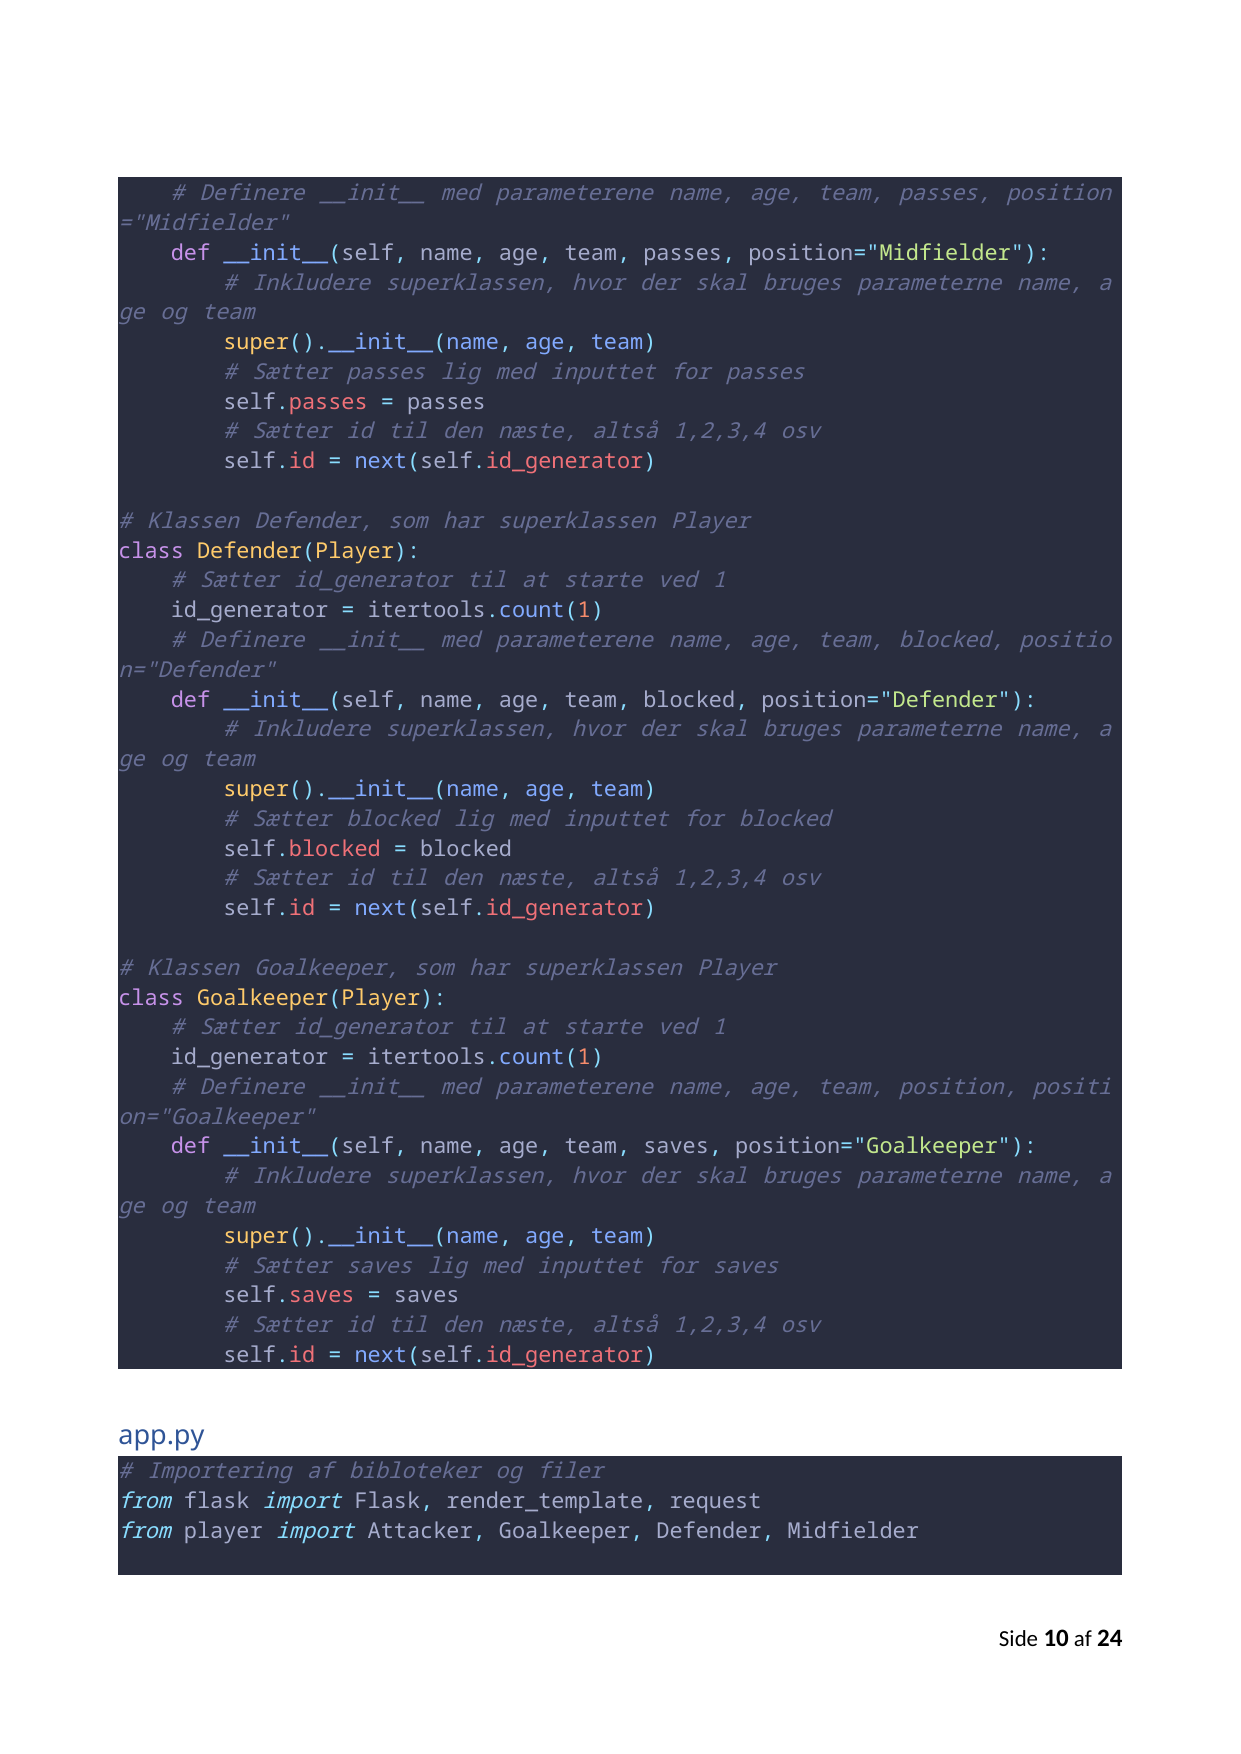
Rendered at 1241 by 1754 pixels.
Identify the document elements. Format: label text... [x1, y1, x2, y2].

text id_generator = itertools.count(1) [118, 594, 1122, 624]
text # Sætter id_generator til at starte ved 1 [118, 564, 1122, 594]
text # Definere __init__ med parameterene name, age, team, blocked, position="Defender" [118, 624, 1122, 684]
text # Klassen Goalkeeper, som har superklassen Player [118, 952, 1122, 982]
text # Sætter saves lig med inputtet for saves [118, 1250, 1122, 1279]
text # Sætter id til den næste, altså 1,2,3,4 osv [118, 416, 1122, 445]
text super().__init__(name, age, team) [118, 326, 1122, 356]
text self.id = next(self.id_generator) [118, 445, 1122, 475]
text # Importering af bibloteker og filer [118, 1456, 1122, 1485]
text super().__init__(name, age, team) [118, 1220, 1122, 1250]
text # Sætter id til den næste, altså 1,2,3,4 osv [118, 1309, 1122, 1339]
subtitle app.py [118, 1416, 1122, 1453]
text # Inkludere superklassen, hvor der skal bruges parameterne name, age og team [118, 713, 1122, 773]
text self.blocked = blocked [118, 833, 1122, 862]
text self.id = next(self.id_generator) [118, 892, 1122, 922]
text class Defender(Player): [118, 535, 1122, 564]
text super().__init__(name, age, team) [118, 773, 1122, 803]
text self.passes = passes [118, 386, 1122, 416]
text # Inkludere superklassen, hvor der skal bruges parameterne name, age og team [118, 1160, 1122, 1220]
text # Klassen Defender, som har superklassen Player [118, 505, 1122, 535]
text # Sætter id_generator til at starte ved 1 [118, 1011, 1122, 1041]
text # Sætter passes lig med inputtet for passes [118, 356, 1122, 386]
text # Inkludere superklassen, hvor der skal bruges parameterne name, age og team [118, 267, 1122, 326]
text # Sætter id til den næste, altså 1,2,3,4 osv [118, 862, 1122, 892]
text from player import Attacker, Goalkeeper, Defender, Midfielder [118, 1515, 1122, 1545]
text # Sætter blocked lig med inputtet for blocked [118, 803, 1122, 833]
text def __init__(self, name, age, team, saves, position="Goalkeeper"): [118, 1131, 1122, 1160]
text class Goalkeeper(Player): [118, 982, 1122, 1011]
text id_generator = itertools.count(1) [118, 1041, 1122, 1071]
text def __init__(self, name, age, team, passes, position="Midfielder"): [118, 237, 1122, 267]
text from flask import Flask, render_template, request [118, 1485, 1122, 1515]
text # Definere __init__ med parameterene name, age, team, position, position="Goalkeeper" [118, 1071, 1122, 1131]
text self.id = next(self.id_generator) [118, 1339, 1122, 1369]
text def __init__(self, name, age, team, blocked, position="Defender"): [118, 684, 1122, 713]
text self.saves = saves [118, 1279, 1122, 1309]
text # Definere __init__ med parameterene name, age, team, passes, position="Midfielder" [118, 177, 1122, 237]
